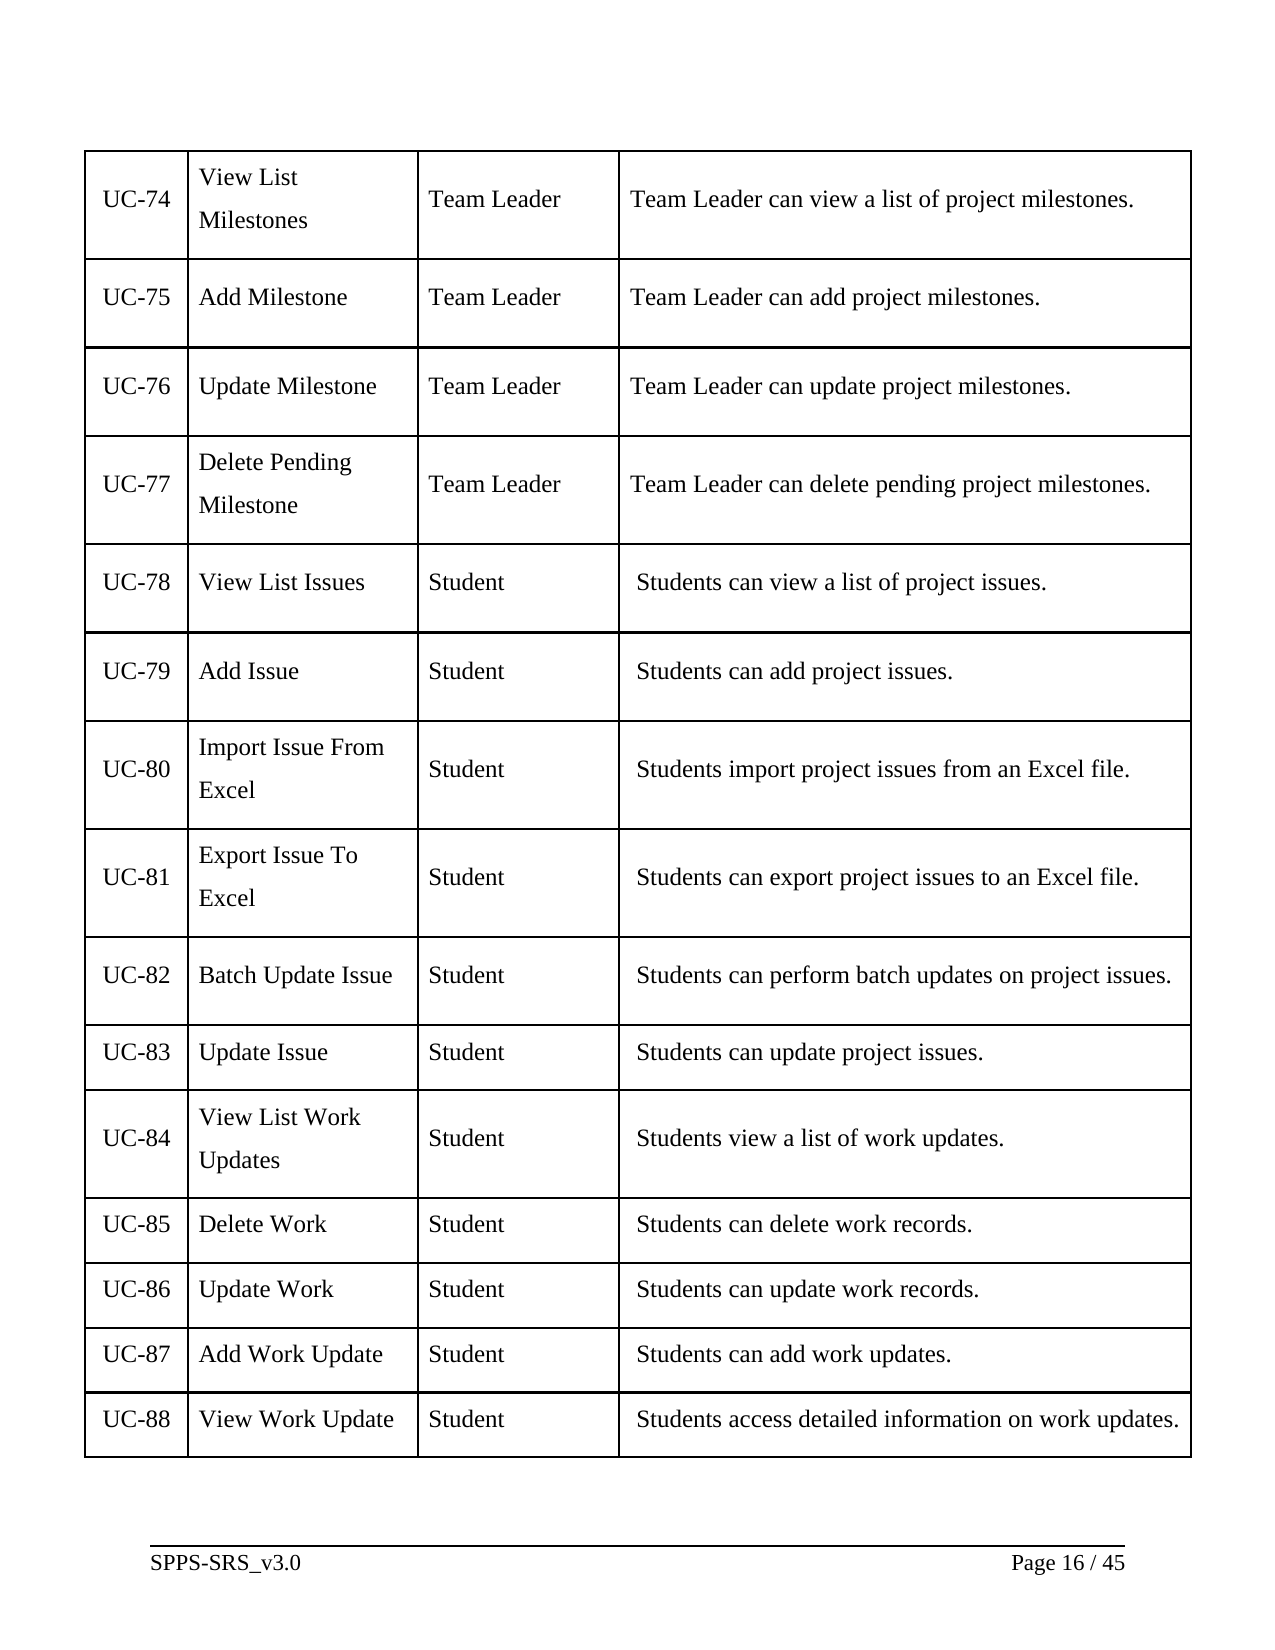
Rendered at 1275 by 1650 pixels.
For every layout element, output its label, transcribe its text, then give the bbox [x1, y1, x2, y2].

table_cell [620, 1394, 1190, 1456]
table_cell UC-86 [86, 1264, 187, 1327]
table_cell Student [419, 1091, 618, 1197]
table_cell View List Milestones [189, 152, 417, 258]
table_cell Team Leader can view a list of project milestones. [620, 152, 1190, 258]
table_cell Add Milestone [189, 260, 417, 346]
table_cell View List Work Updates [189, 1091, 417, 1197]
table_cell Student [419, 1264, 618, 1327]
table_cell Batch Update Issue [189, 938, 417, 1024]
table_cell Export Issue To Excel [189, 830, 417, 936]
table_cell Students import project issues from an Excel file. [620, 722, 1190, 828]
table_cell Student [419, 1394, 618, 1456]
table_cell Team Leader [419, 349, 618, 435]
table_cell Students can export project issues to an Excel file. [620, 830, 1190, 936]
table_cell UC-85 [86, 1199, 187, 1262]
table_cell Students view a list of work updates. [620, 1091, 1190, 1197]
table_cell UC-75 [86, 260, 187, 346]
table_cell Students can perform batch updates on project issues. [620, 938, 1190, 1024]
table_cell UC-84 [86, 1091, 187, 1197]
table_cell Student [419, 938, 618, 1024]
table_cell Student [419, 1199, 618, 1262]
table_cell UC-78 [86, 545, 187, 631]
table_cell Students can delete work records. [620, 1199, 1190, 1262]
table_cell Student [419, 722, 618, 828]
table_cell Team Leader can update project milestones. [620, 349, 1190, 435]
table_cell Student [419, 634, 618, 720]
table_cell Students can view a list of project issues. [620, 545, 1190, 631]
table_cell UC-81 [86, 830, 187, 936]
table_cell UC-83 [86, 1026, 187, 1089]
table_cell Update Work [189, 1264, 417, 1327]
table_cell UC-80 [86, 722, 187, 828]
table_cell Add Issue [189, 634, 417, 720]
table_cell UC-74 [86, 152, 187, 258]
table_cell Team Leader can add project milestones. [620, 260, 1190, 346]
table_cell Update Milestone [189, 349, 417, 435]
table_cell Add Work Update [189, 1329, 417, 1391]
table_cell UC-88 [86, 1394, 187, 1456]
table_cell Student [419, 830, 618, 936]
table_cell Team Leader can delete pending project milestones. [620, 437, 1190, 543]
table_cell UC-79 [86, 634, 187, 720]
table_cell Students can add project issues. [620, 634, 1190, 720]
table_cell UC-77 [86, 437, 187, 543]
table_cell Team Leader [419, 437, 618, 543]
table_cell Team Leader [419, 152, 618, 258]
table_cell View List Issues [189, 545, 417, 631]
table_cell UC-82 [86, 938, 187, 1024]
table_cell Import Issue From Excel [189, 722, 417, 828]
table_cell UC-76 [86, 349, 187, 435]
table_cell Student [419, 1026, 618, 1089]
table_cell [189, 1394, 417, 1456]
table_cell Student [419, 545, 618, 631]
table_cell Student [419, 1329, 618, 1391]
table_cell Students can add work updates. [620, 1329, 1190, 1391]
table_cell Students can update work records. [620, 1264, 1190, 1327]
table_cell UC-87 [86, 1329, 187, 1391]
table_cell Delete Work [189, 1199, 417, 1262]
table_cell Students can update project issues. [620, 1026, 1190, 1089]
table_cell Update Issue [189, 1026, 417, 1089]
table_cell Team Leader [419, 260, 618, 346]
table_cell Delete Pending Milestone [189, 437, 417, 543]
